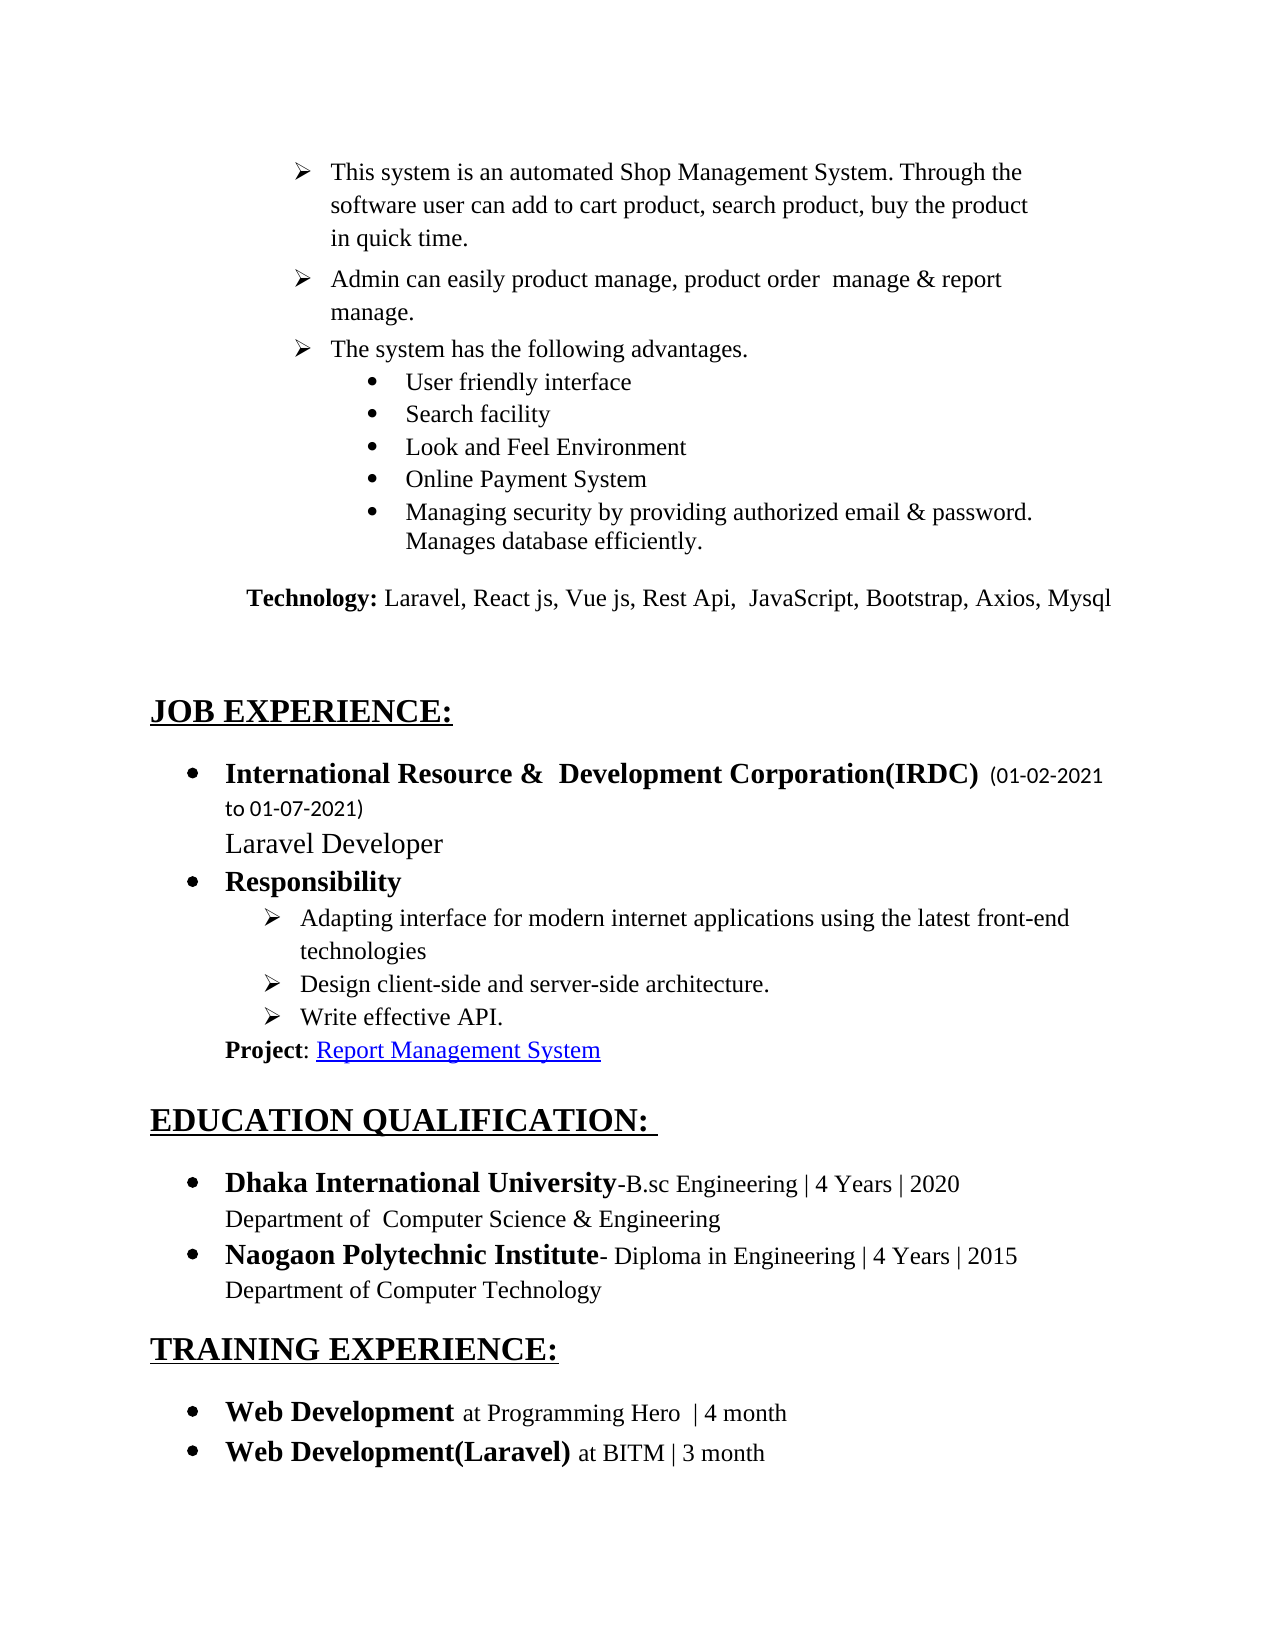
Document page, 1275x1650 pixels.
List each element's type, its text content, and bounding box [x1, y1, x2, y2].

list This system is an automated Shop Management System. Through the software user can add to cart product, search product, buy the product in quick time. [293, 157, 1048, 252]
list Dhaka International University-B.sc Engineering | 4 Years | 2020 [187, 1165, 1125, 1199]
text Project: Report Management System [225, 1035, 1125, 1064]
list Look and Feel Environment [368, 432, 1125, 461]
list Department of Computer Technology [225, 1276, 1125, 1304]
list User friendly interface [368, 367, 1125, 395]
list Web Development at Programming Hero | 4 month [187, 1394, 1125, 1428]
list Managing security by providing authorized email & password. Manages database efficiently. [368, 497, 1125, 554]
list Search facility [368, 399, 1125, 428]
list The system has the following advantages. [293, 334, 1125, 363]
text Laravel Developer [225, 826, 1125, 859]
list Web Development(Laravel) at BITM | 3 month [187, 1434, 1125, 1467]
list Write effective API. [262, 1002, 1125, 1031]
list International Resource & Development Corporation(IRDC) (01-02-2021 to 01-07-2021) [187, 756, 1125, 822]
list Naogaon Polytechnic Institute- Diploma in Engineering | 4 Years | 2015 [187, 1237, 1125, 1271]
text JOB EXPERIENCE: [150, 691, 1125, 729]
list Admin can easily product manage, product order manage & report manage. [293, 264, 1048, 326]
list Online Payment System [368, 464, 1125, 493]
list Adapting interface for modern internet applications using the latest front-end technologies [262, 903, 1125, 965]
list Responsibility [187, 864, 1125, 898]
text EDUCATION QUALIFICATION: [150, 1100, 1125, 1139]
text Technology: Laravel, React js, Vue js, Rest Api, JavaScript, Bootstrap, Axios, Mysql [246, 583, 1125, 612]
list Design client-side and server-side architecture. [262, 969, 1125, 998]
text TRAINING EXPERIENCE: [150, 1329, 1125, 1368]
list Department of Computer Science & Engineering [225, 1204, 1125, 1233]
